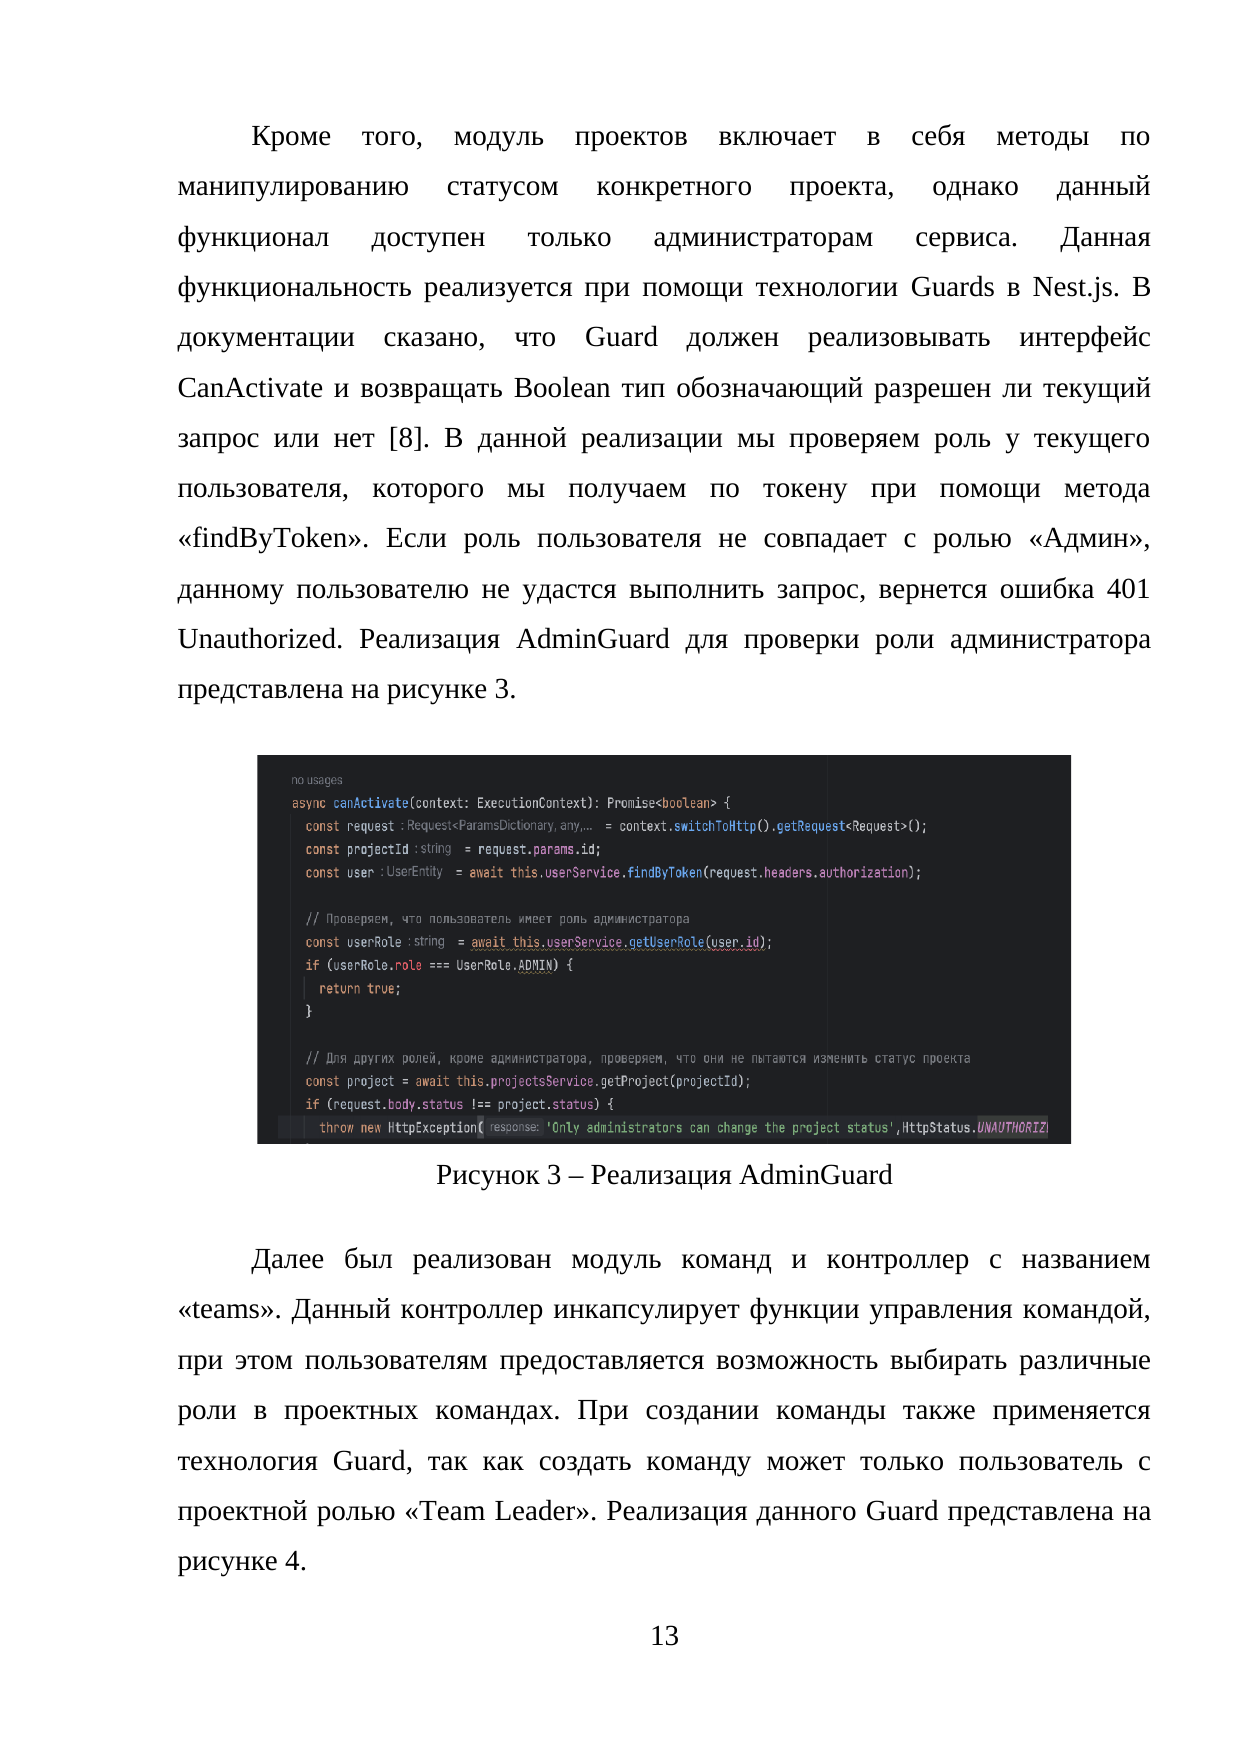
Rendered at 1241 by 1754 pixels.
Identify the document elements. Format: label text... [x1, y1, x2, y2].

text Рисунок 3 – Реализация AdminGuard [177, 1157, 1152, 1191]
picture [257, 755, 1072, 1144]
text Далее был реализован модуль команд и контроллер с названием «teams». Данный контроллер инкапсулирует функции управления командой, при этом пользователям предоставляется возможность выбирать различные роли в проектных командах. При создании команды также применяется технология Guard, так как создать команду может только пользователь с проектной ролью «Team Leader». Реализация данного Guard представлена на рисунке 4. [177, 1241, 1152, 1577]
text Кроме того, модуль проектов включает в себя методы по манипулированию статусом конкретного проекта, однако данный функционал доступен только администраторам сервиса. Данная функциональность реализуется при помощи технологии Guards в Nest.js. В документации сказано, что Guard должен реализовывать интерфейс CanActivate и возвращать Boolean тип обозначающий разрешен ли текущий запрос или нет [8]. В данной реализации мы проверяем роль у текущего пользователя, которого мы получаем по токену при помощи метода «findByToken». Если роль пользователя не совпадает с ролью «Админ», данному пользователю не удастся выполнить запрос, вернется ошибка 401 Unauthorized. Реализация AdminGuard для проверки роли администратора представлена на рисунке 3. [177, 118, 1152, 705]
